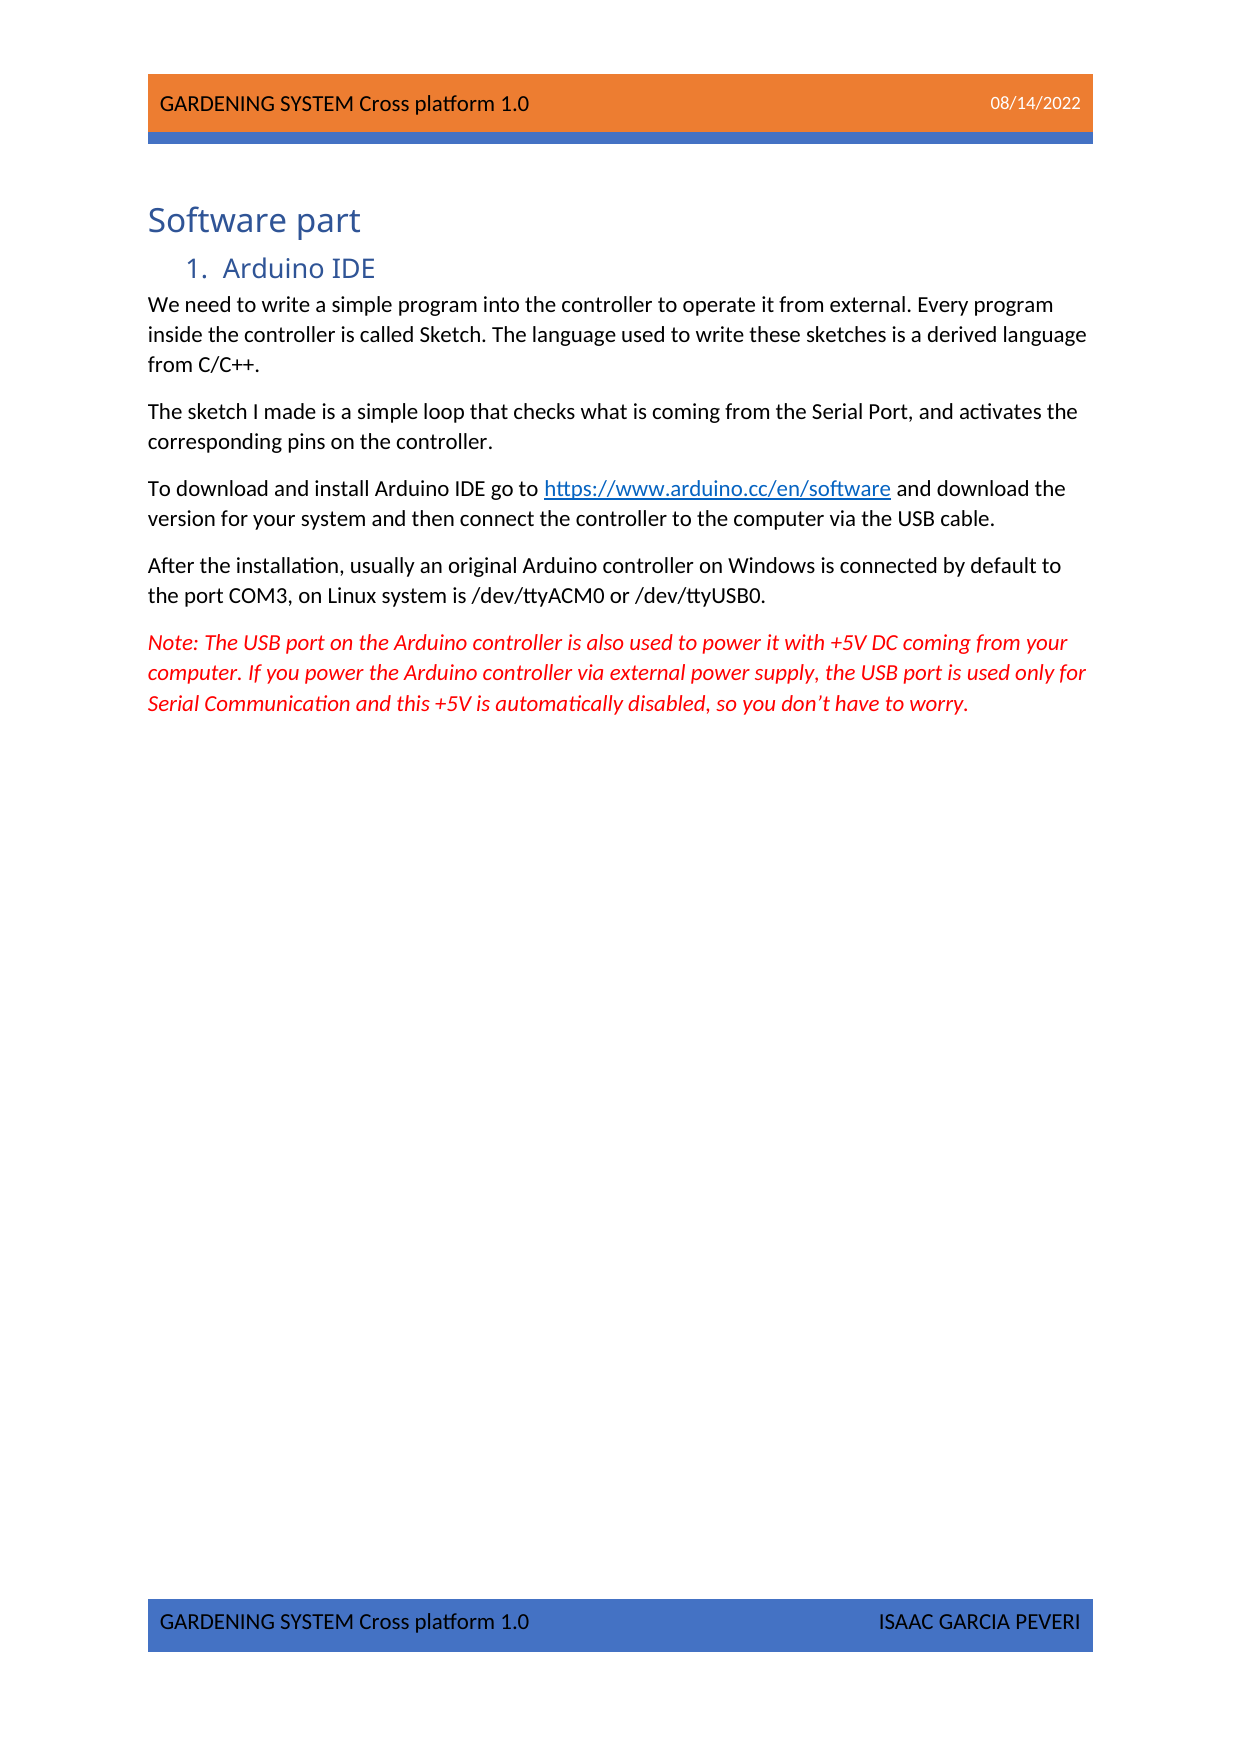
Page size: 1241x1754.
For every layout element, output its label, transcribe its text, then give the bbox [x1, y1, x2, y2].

text Note: The USB port on the Arduino controller is also used to power it with +5V DC coming from your computer. If you power the Arduino controller via external power supply, the USB port is used only for Serial Communication and this +5V is automatically disabled, so you don’t have to worry. [148, 628, 1093, 717]
subtitle Arduino IDE [185, 250, 1093, 287]
text We need to write a simple program into the controller to operate it from external. Every program inside the controller is called Sketch. The language used to write these sketches is a derived language from C/C++. [148, 290, 1093, 378]
subtitle Software part [148, 197, 1093, 242]
text To download and install Arduino IDE go to https://www.arduino.cc/en/software and download the version for your system and then connect the controller to the computer via the USB cable. [148, 474, 1093, 532]
text After the installation, usually an original Arduino controller on Windows is connected by default to the port COM3, on Linux system is /dev/ttyACM0 or /dev/ttyUSB0. [148, 551, 1093, 609]
text The sketch I made is a simple loop that checks what is coming from the Serial Port, and activates the corresponding pins on the controller. [148, 397, 1093, 455]
